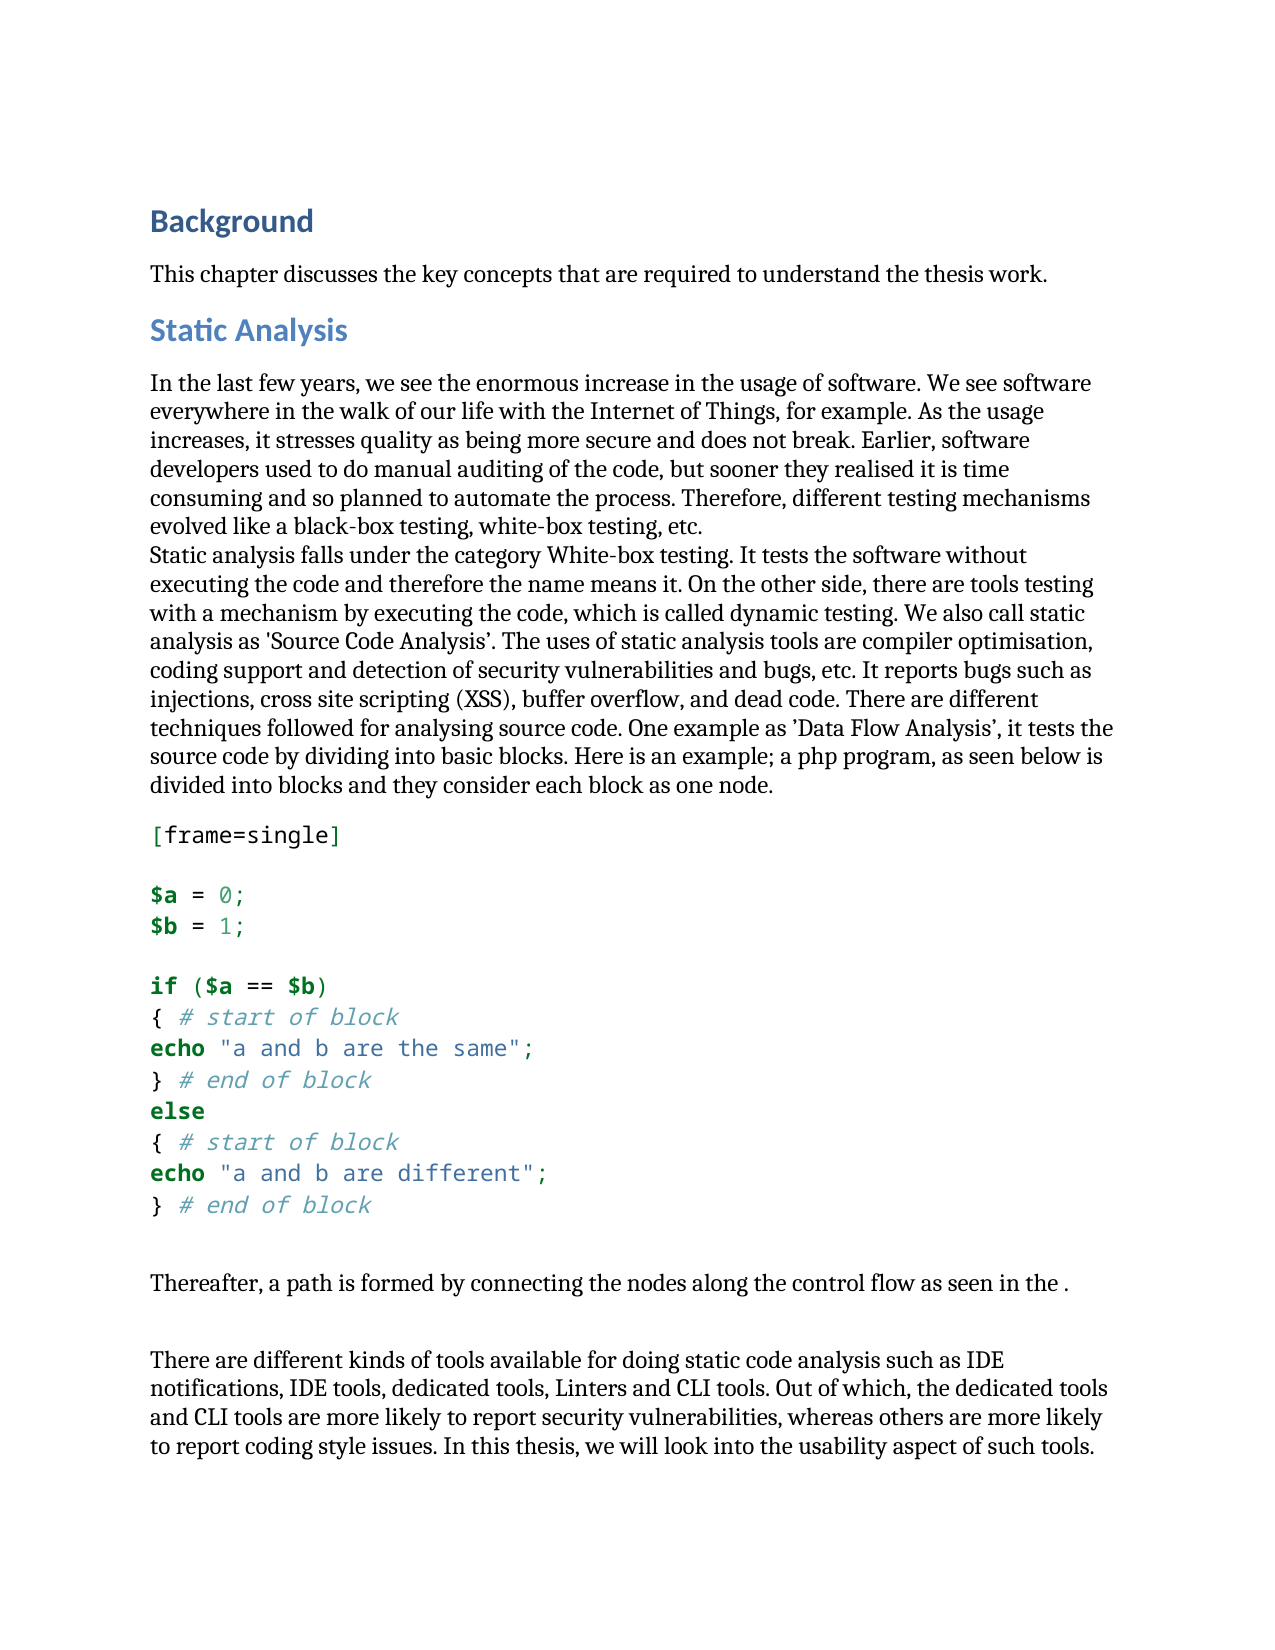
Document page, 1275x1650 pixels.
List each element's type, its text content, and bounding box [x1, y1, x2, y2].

text [frame=single] $a = 0; $b = 1; if ($a == $b) { # start of block echo "a and b are the same"; } # end of block else { # start of block echo "a and b are different"; } # end of block [150, 818, 1125, 1248]
text This chapter discusses the key concepts that are required to understand the thesis work. [150, 259, 1125, 288]
text There are different kinds of tools available for doing static code analysis such as IDE notifications, IDE tools, dedicated tools, Linters and CLI tools. Out of which, the dedicated tools and CLI tools are more likely to report security vulnerabilities, whereas others are more likely to report coding style issues. In this thesis, we will look into the usability aspect of such tools. [150, 1346, 1125, 1461]
text Thereafter, a path is formed by connecting the nodes along the control flow as seen in the . [150, 1269, 1125, 1327]
subtitle Static Analysis [150, 309, 1125, 350]
text In the last few years, we see the enormous increase in the usage of software. We see software everywhere in the walk of our life with the Internet of Things, for example. As the usage increases, it stresses quality as being more secure and does not break. Earlier, software developers used to do manual auditing of the code, but sooner they realised it is time consuming and so planned to automate the process. Therefore, different testing mechanisms evolved like a black-box testing, white-box testing, etc. Static analysis falls under the category White-box testing. It tests the software without executing the code and therefore the name means it. On the other side, there are tools testing with a mechanism by executing the code, which is called dynamic testing. We also call static analysis as 'Source Code Analysis’. The uses of static analysis tools are compiler optimisation, coding support and detection of security vulnerabilities and bugs, etc. It reports bugs such as injections, cross site scripting (XSS), buffer overflow, and dead code. There are different techniques followed for analysing source code. One example as ’Data Flow Analysis’, it tests the source code by dividing into basic blocks. Here is an example; a php program, as seen below is divided into blocks and they consider each block as one node. [150, 368, 1125, 800]
subtitle Background [150, 200, 1125, 241]
